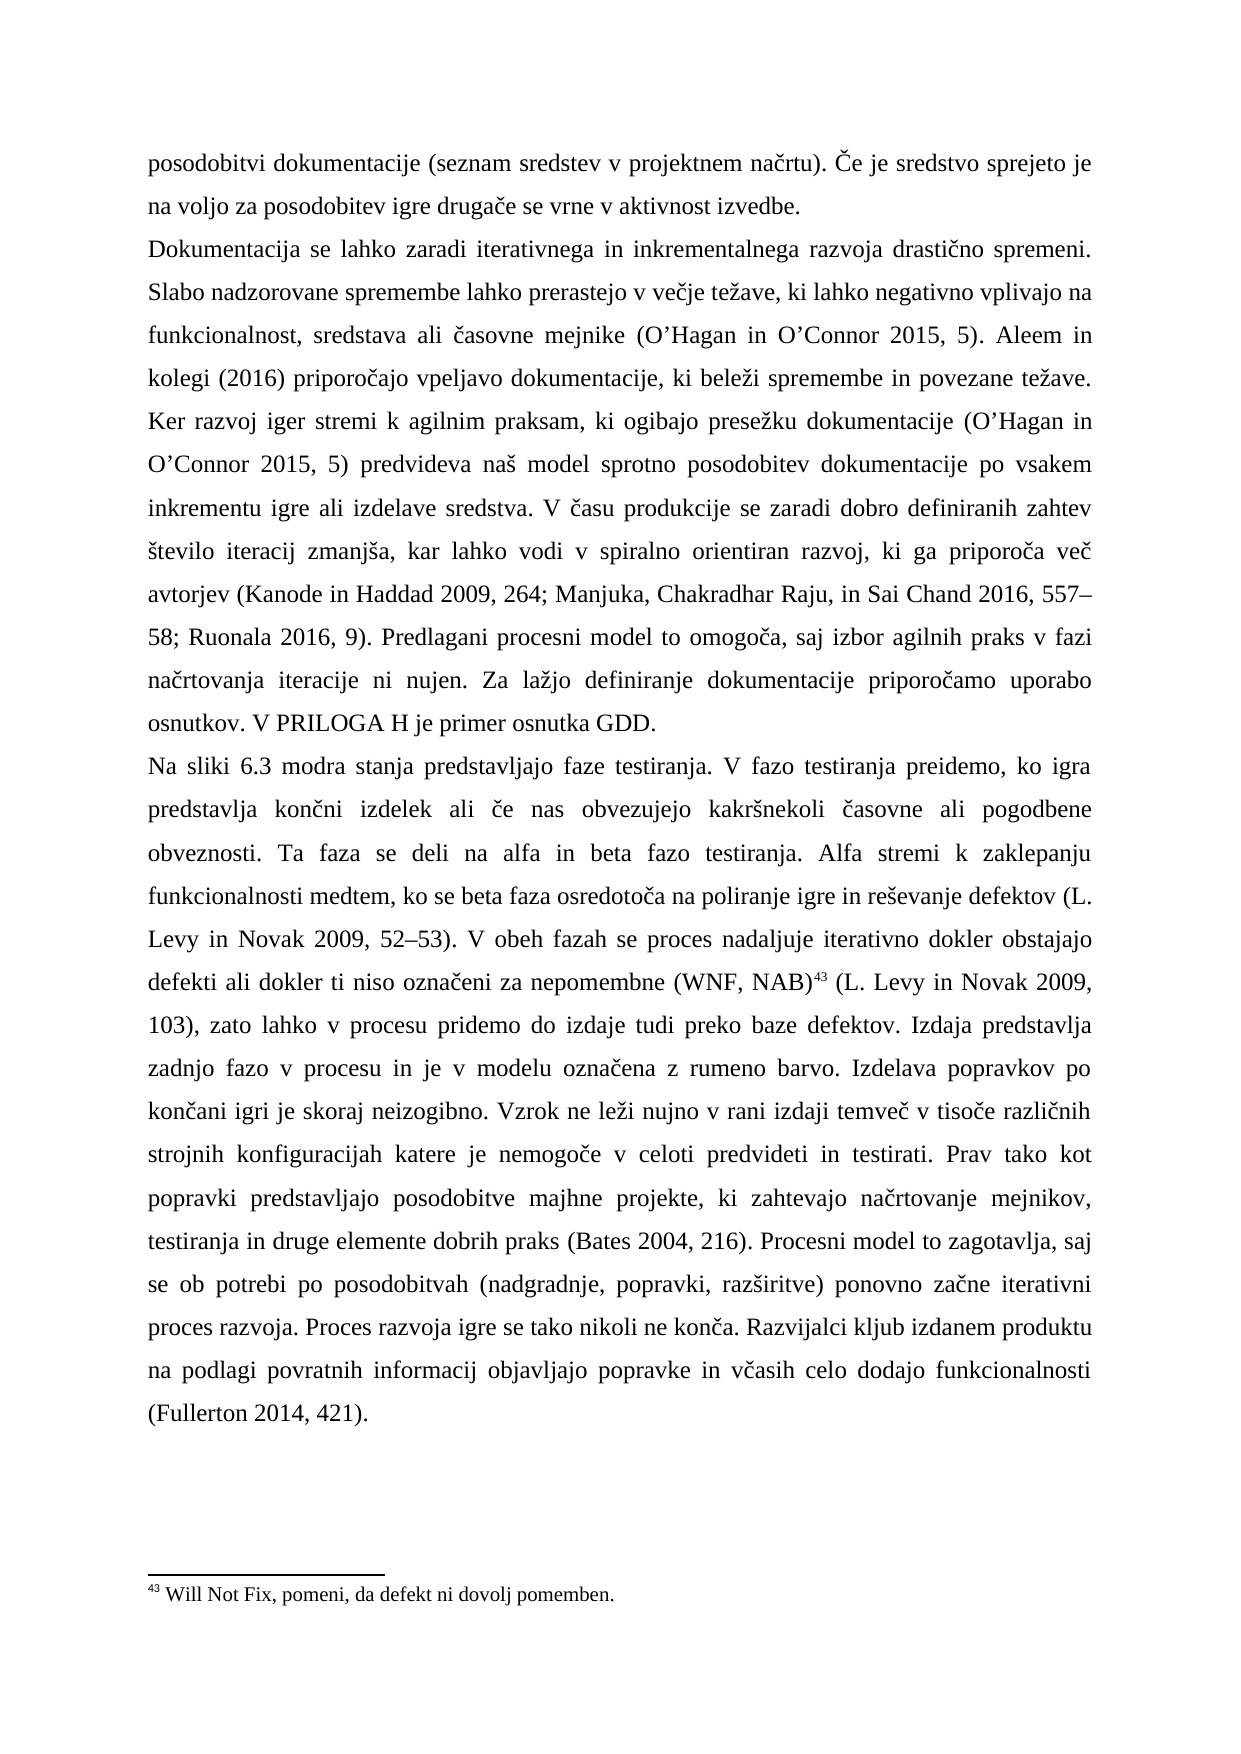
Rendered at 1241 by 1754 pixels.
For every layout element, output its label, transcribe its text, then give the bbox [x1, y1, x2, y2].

text Na sliki 6.3 modra stanja predstavljajo faze testiranja. V fazo testiranja preidemo, ko igra predstavlja končni izdelek ali če nas obvezujejo kakršnekoli časovne ali pogodbene obveznosti. Ta faza se deli na alfa in beta fazo testiranja. Alfa stremi k zaklepanju funkcionalnosti medtem, ko se beta faza osredotoča na poliranje igre in reševanje defektov (L. Levy in Novak 2009, 52–53). V obeh fazah se proces nadaljuje iterativno dokler obstajajo defekti ali dokler ti niso označeni za nepomembne (WNF, NAB) (L. Levy in Novak 2009, 103), zato lahko v procesu pridemo do izdaje tudi preko baze defektov. Izdaja predstavlja zadnjo fazo v procesu in je v modelu označena z rumeno barvo. Izdelava popravkov po končani igri je skoraj neizogibno. Vzrok ne leži nujno v rani izdaji temveč v tisoče različnih strojnih konfiguracijah katere je nemogoče v celoti predvideti in testirati. Prav tako kot popravki predstavljajo posodobitve majhne projekte, ki zahtevajo načrtovanje mejnikov, testiranja in druge elemente dobrih praks (Bates 2004, 216). Procesni model to zagotavlja, saj se ob potrebi po posodobitvah (nadgradnje, popravki, razširitve) ponovno začne iterativni proces razvoja. Proces razvoja igre se tako nikoli ne konča. Razvijalci kljub izdanem produktu na podlagi povratnih informacij objavljajo popravke in včasih celo dodajo funkcionalnosti (Fullerton 2014, 421). [148, 751, 1093, 1427]
text Dokumentacija se lahko zaradi iterativnega in inkrementalnega razvoja drastično spremeni. Slabo nadzorovane spremembe lahko prerastejo v večje težave, ki lahko negativno vplivajo na funkcionalnost, sredstava ali časovne mejnike (O’Hagan in O’Connor 2015, 5). Aleem in kolegi (2016) priporočajo vpeljavo dokumentacije, ki beleži spremembe in povezane težave. Ker razvoj iger stremi k agilnim praksam, ki ogibajo presežku dokumentacije (O’Hagan in O’Connor 2015, 5) predvideva naš model sprotno posodobitev dokumentacije po vsakem inkrementu igre ali izdelave sredstva. V času produkcije se zaradi dobro definiranih zahtev število iteracij zmanjša, kar lahko vodi v spiralno orientiran razvoj, ki ga priporoča več avtorjev (Kanode in Haddad 2009, 264; Manjuka, Chakradhar Raju, in Sai Chand 2016, 557–58; Ruonala 2016, 9). Predlagani procesni model to omogoča, saj izbor agilnih praks v fazi načrtovanja iteracije ni nujen. Za lažjo definiranje dokumentacije priporočamo uporabo osnutkov. V PRILOGA H je primer osnutka GDD. [148, 234, 1093, 737]
